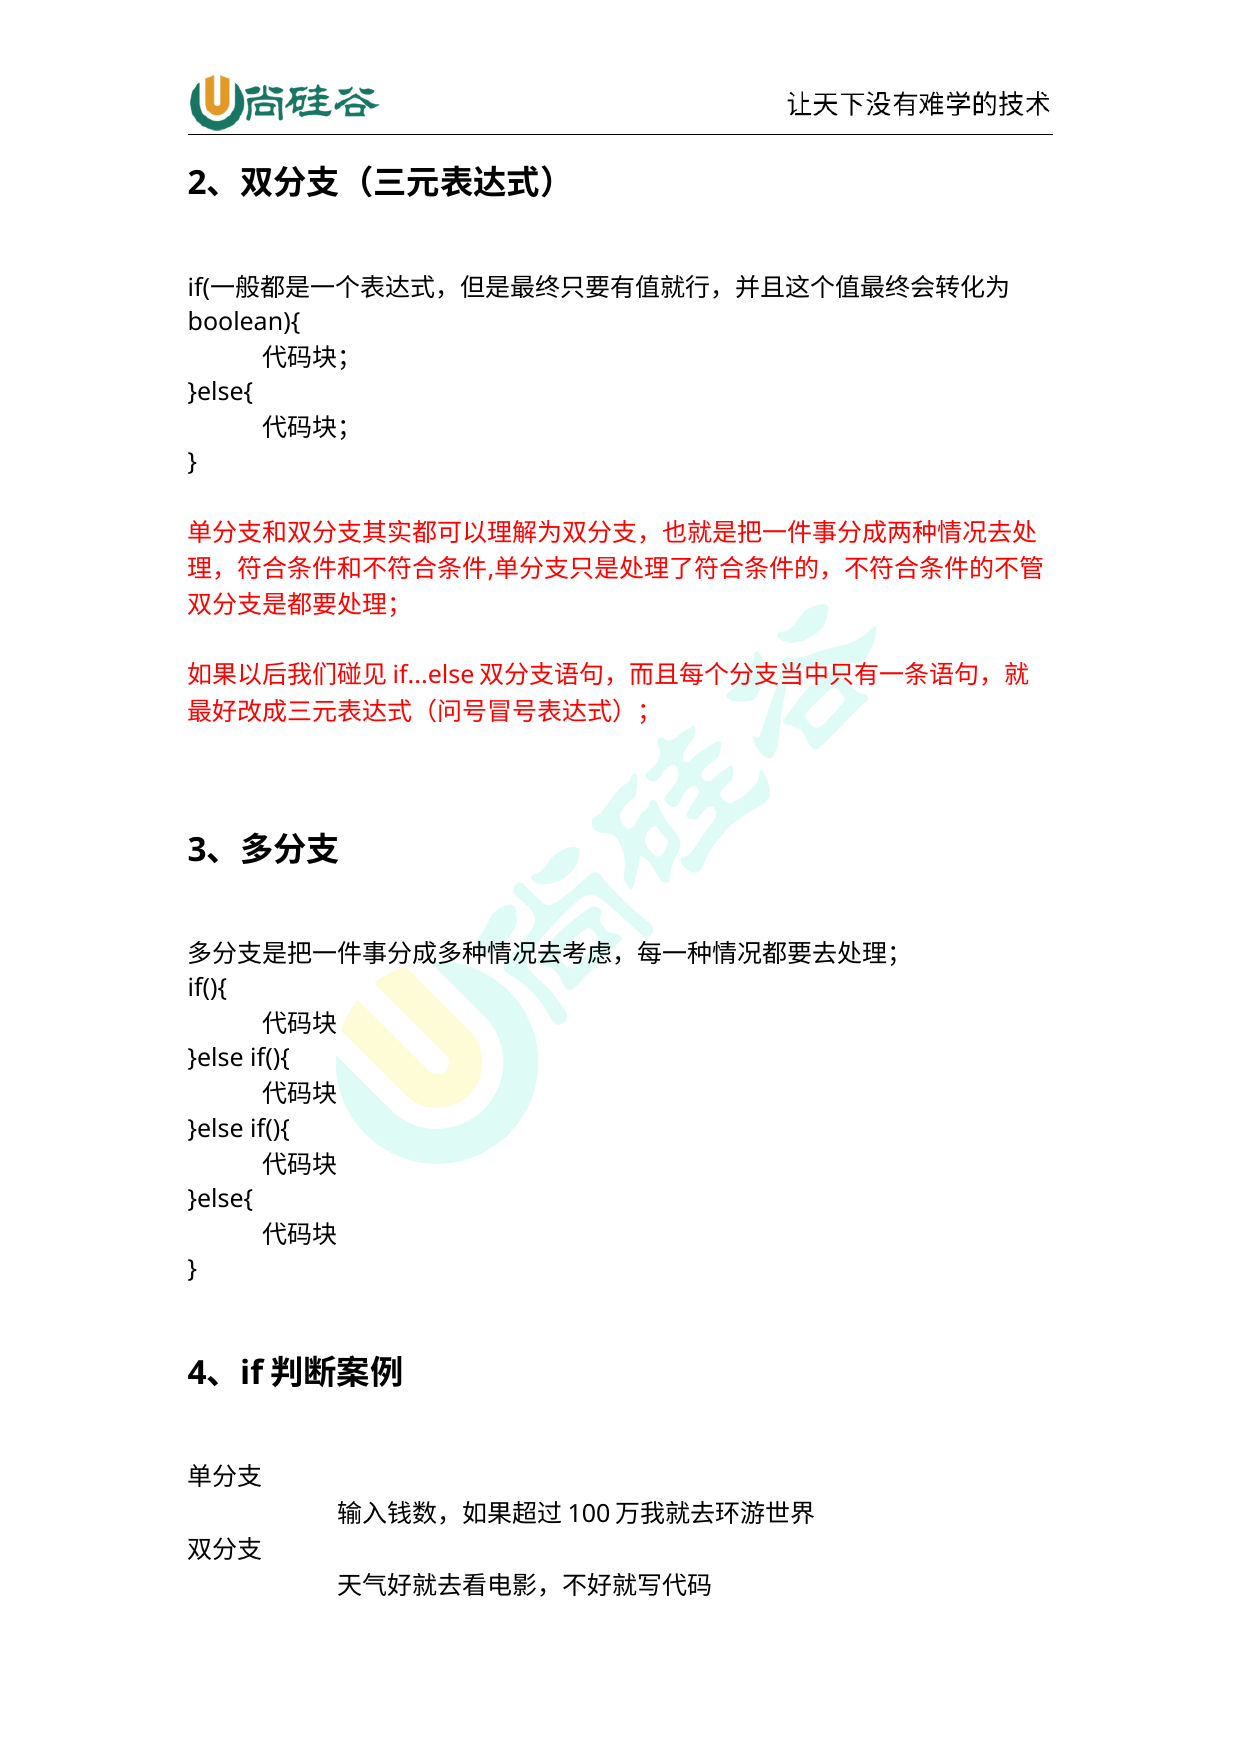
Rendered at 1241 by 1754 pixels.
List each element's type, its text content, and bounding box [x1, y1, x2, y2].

picture [187, 73, 1053, 132]
text }else{ [187, 373, 1053, 408]
text } [187, 1251, 1053, 1285]
subtitle 4、if判断案例 [187, 1346, 1053, 1394]
text 代码块 [187, 1074, 1053, 1110]
subtitle 2、双分支（三元表达式） [187, 156, 1053, 204]
text } [187, 444, 1053, 478]
text if(){ [187, 969, 1053, 1004]
text 单分支 [187, 1457, 1053, 1493]
text }else{ [187, 1181, 1053, 1214]
text 代码块 [187, 1004, 1053, 1040]
text }else if(){ [187, 1040, 1053, 1074]
text 多分支是把一件事分成多种情况去考虑，每一种情况都要去处理； [187, 933, 1053, 969]
text 代码块 [187, 1214, 1053, 1251]
text 代码块； [187, 337, 1053, 373]
text 代码块； [187, 408, 1053, 444]
text 双分支是都要处理； [187, 584, 1053, 621]
text 单分支和双分支其实都可以理解为双分支，也就是把一件事分成两种情况去处理，符合条件和不符合条件,单分支只是处理了符合条件的，不符合条件的不管 [187, 512, 1053, 584]
text 输入钱数，如果超过100万我就去环游世界 [187, 1493, 1053, 1529]
text }else if(){ [187, 1110, 1053, 1144]
text if(一般都是一个表达式，但是最终只要有值就行，并且这个值最终会转化为boolean){ [187, 267, 1053, 337]
text 天气好就去看电影，不好就写代码 [187, 1566, 1053, 1602]
text 代码块 [187, 1144, 1053, 1181]
text 如果以后我们碰见if...else双分支语句，而且每个分支当中只有一条语句，就最好改成三元表达式（问号冒号表达式）； [187, 655, 1053, 727]
subtitle 3、多分支 [187, 822, 1053, 871]
text 双分支 [187, 1529, 1053, 1566]
